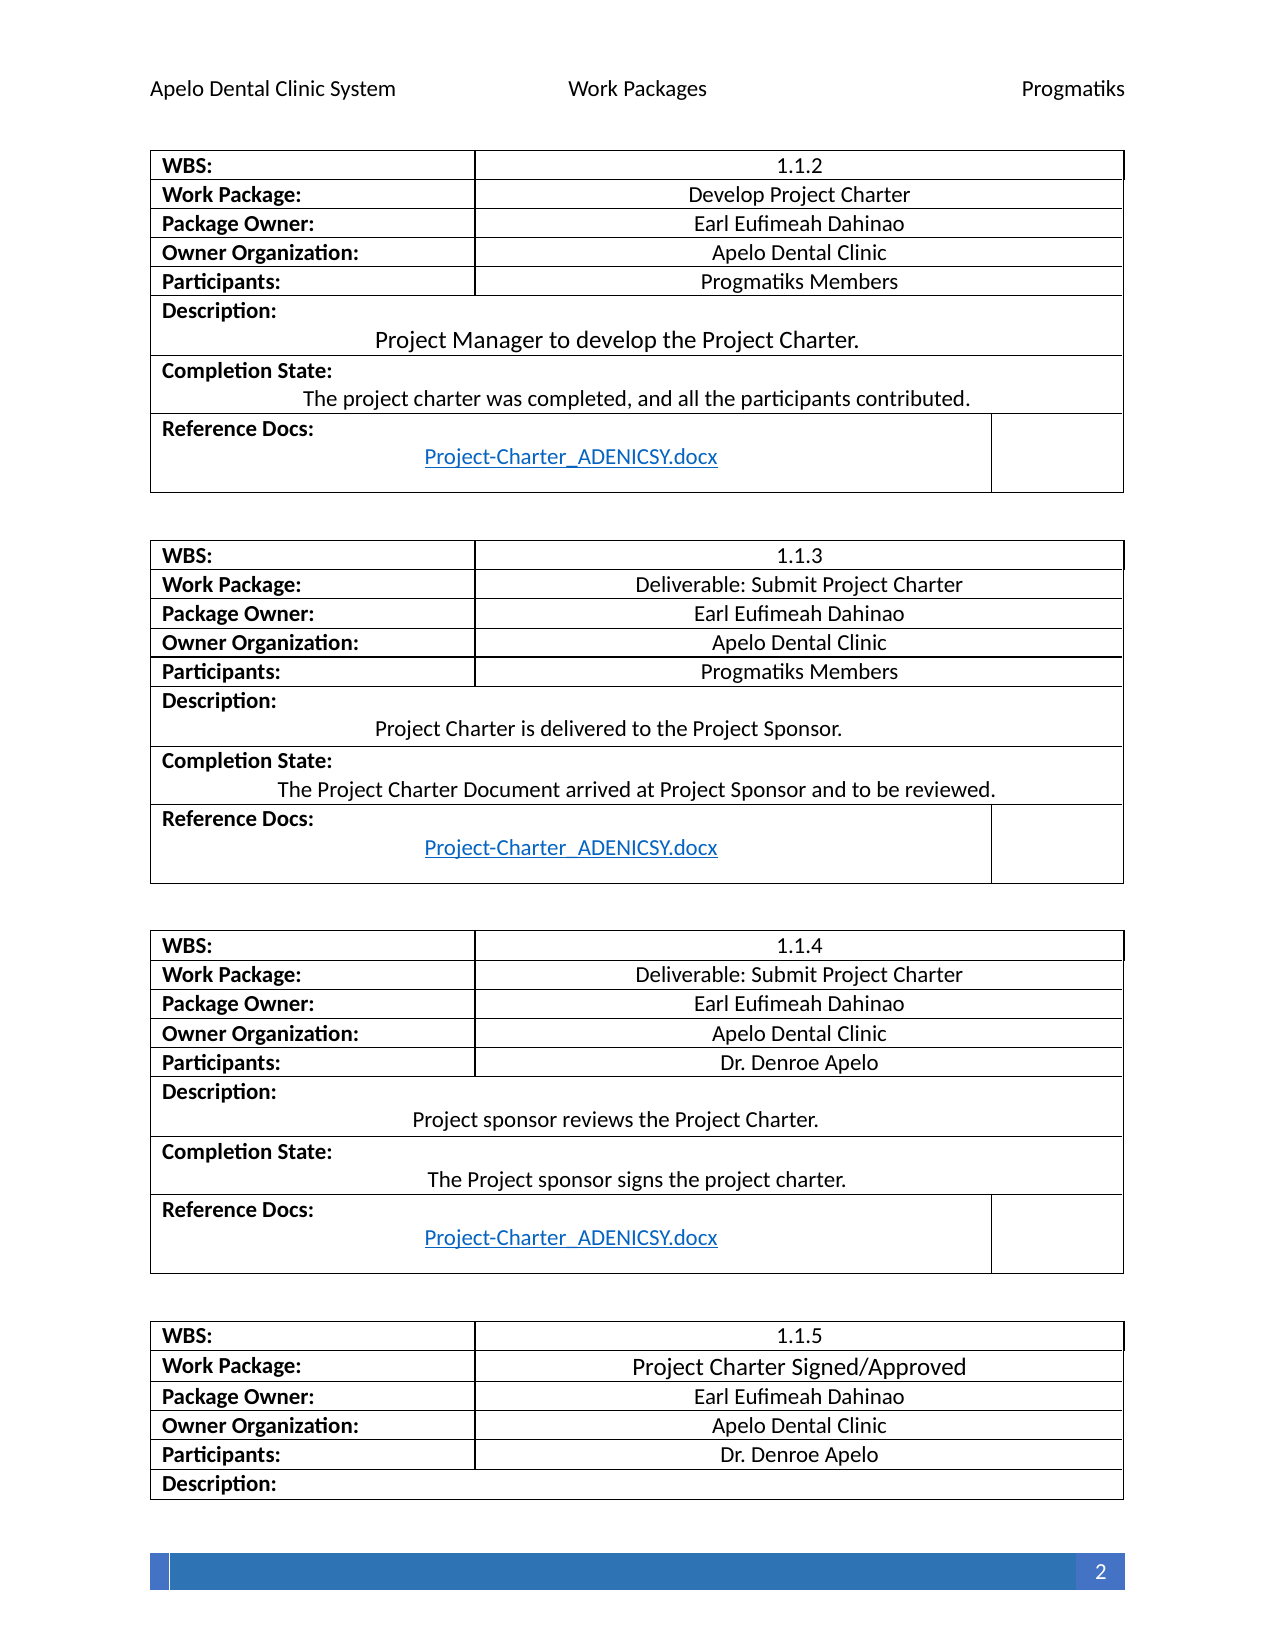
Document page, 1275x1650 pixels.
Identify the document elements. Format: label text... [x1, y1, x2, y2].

table_header 1.1.5 [476, 1322, 1123, 1350]
table_cell Develop Project Charter [476, 179, 1123, 208]
table_cell Participants: [151, 1440, 474, 1468]
table_cell Description: Project Charter is delivered to the Project Sponsor. [151, 686, 1123, 746]
table_cell Participants: [151, 658, 474, 686]
table_cell Project Charter Signed/Approved [476, 1350, 1123, 1381]
table_cell Owner Organization: [151, 629, 474, 656]
table_cell Progmatiks Members [476, 656, 1123, 686]
table_cell Owner Organization: [151, 1411, 474, 1439]
table_cell Deliverable: Submit Project Charter [476, 960, 1123, 988]
table_cell Owner Organization: [151, 238, 474, 266]
table_cell Package Owner: [151, 209, 474, 237]
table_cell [151, 1469, 1123, 1499]
table_header WBS: [151, 541, 474, 569]
table_cell Apelo Dental Clinic [476, 1018, 1123, 1047]
table_cell Deliverable: Submit Project Charter [476, 569, 1123, 598]
table_cell Reference Docs: Project-Charter_ADENICSY.docx [151, 414, 991, 492]
table_cell Earl Eufimeah Dahinao [476, 1381, 1123, 1410]
table_cell Work Package: [151, 570, 474, 598]
table_cell Apelo Dental Clinic [476, 237, 1123, 266]
table_cell Package Owner: [151, 599, 474, 627]
table_cell Work Package: [151, 180, 474, 208]
table_header WBS: [151, 151, 474, 179]
table_cell Apelo Dental Clinic [476, 1410, 1123, 1439]
table_cell Dr. Denroe Apelo [476, 1439, 1123, 1468]
table_cell Dr. Denroe Apelo [476, 1047, 1123, 1076]
table_cell Progmatiks Members [476, 266, 1123, 295]
table_cell Earl Eufimeah Dahinao [476, 989, 1123, 1018]
table_cell Participants: [151, 267, 474, 295]
table_cell Description: Project sponsor reviews the Project Charter. [151, 1076, 1123, 1136]
table_cell [992, 413, 1123, 492]
table_cell Completion State: The project charter was completed, and all the participants contributed. [151, 355, 1123, 413]
table_cell Package Owner: [151, 1382, 474, 1410]
table_header 1.1.3 [476, 541, 1123, 569]
table_header 1.1.4 [476, 931, 1123, 959]
table_cell Earl Eufimeah Dahinao [476, 598, 1123, 627]
table_cell Reference Docs: Project-Charter_ADENICSY.docx [151, 805, 991, 882]
table_cell Work Package: [151, 1351, 474, 1381]
table_cell Work Package: [151, 961, 474, 988]
table_cell Completion State: The Project sponsor signs the project charter. [151, 1136, 1123, 1194]
table_header WBS: [151, 1322, 474, 1350]
table_cell Owner Organization: [151, 1019, 474, 1047]
table_cell Description: Project Manager to develop the Project Charter. [151, 295, 1123, 355]
table_cell Reference Docs: Project-Charter_ADENICSY.docx [151, 1195, 991, 1273]
table_cell Participants: [151, 1048, 474, 1076]
table_cell [992, 1194, 1123, 1273]
table_cell Earl Eufimeah Dahinao [476, 208, 1123, 237]
table_header 1.1.2 [476, 151, 1123, 179]
table_cell Completion State: The Project Charter Document arrived at Project Sponsor and to be reviewed. [151, 746, 1123, 803]
table_cell Package Owner: [151, 990, 474, 1018]
table_cell [992, 804, 1123, 882]
table_cell Apelo Dental Clinic [476, 628, 1123, 656]
table_header WBS: [151, 931, 474, 959]
